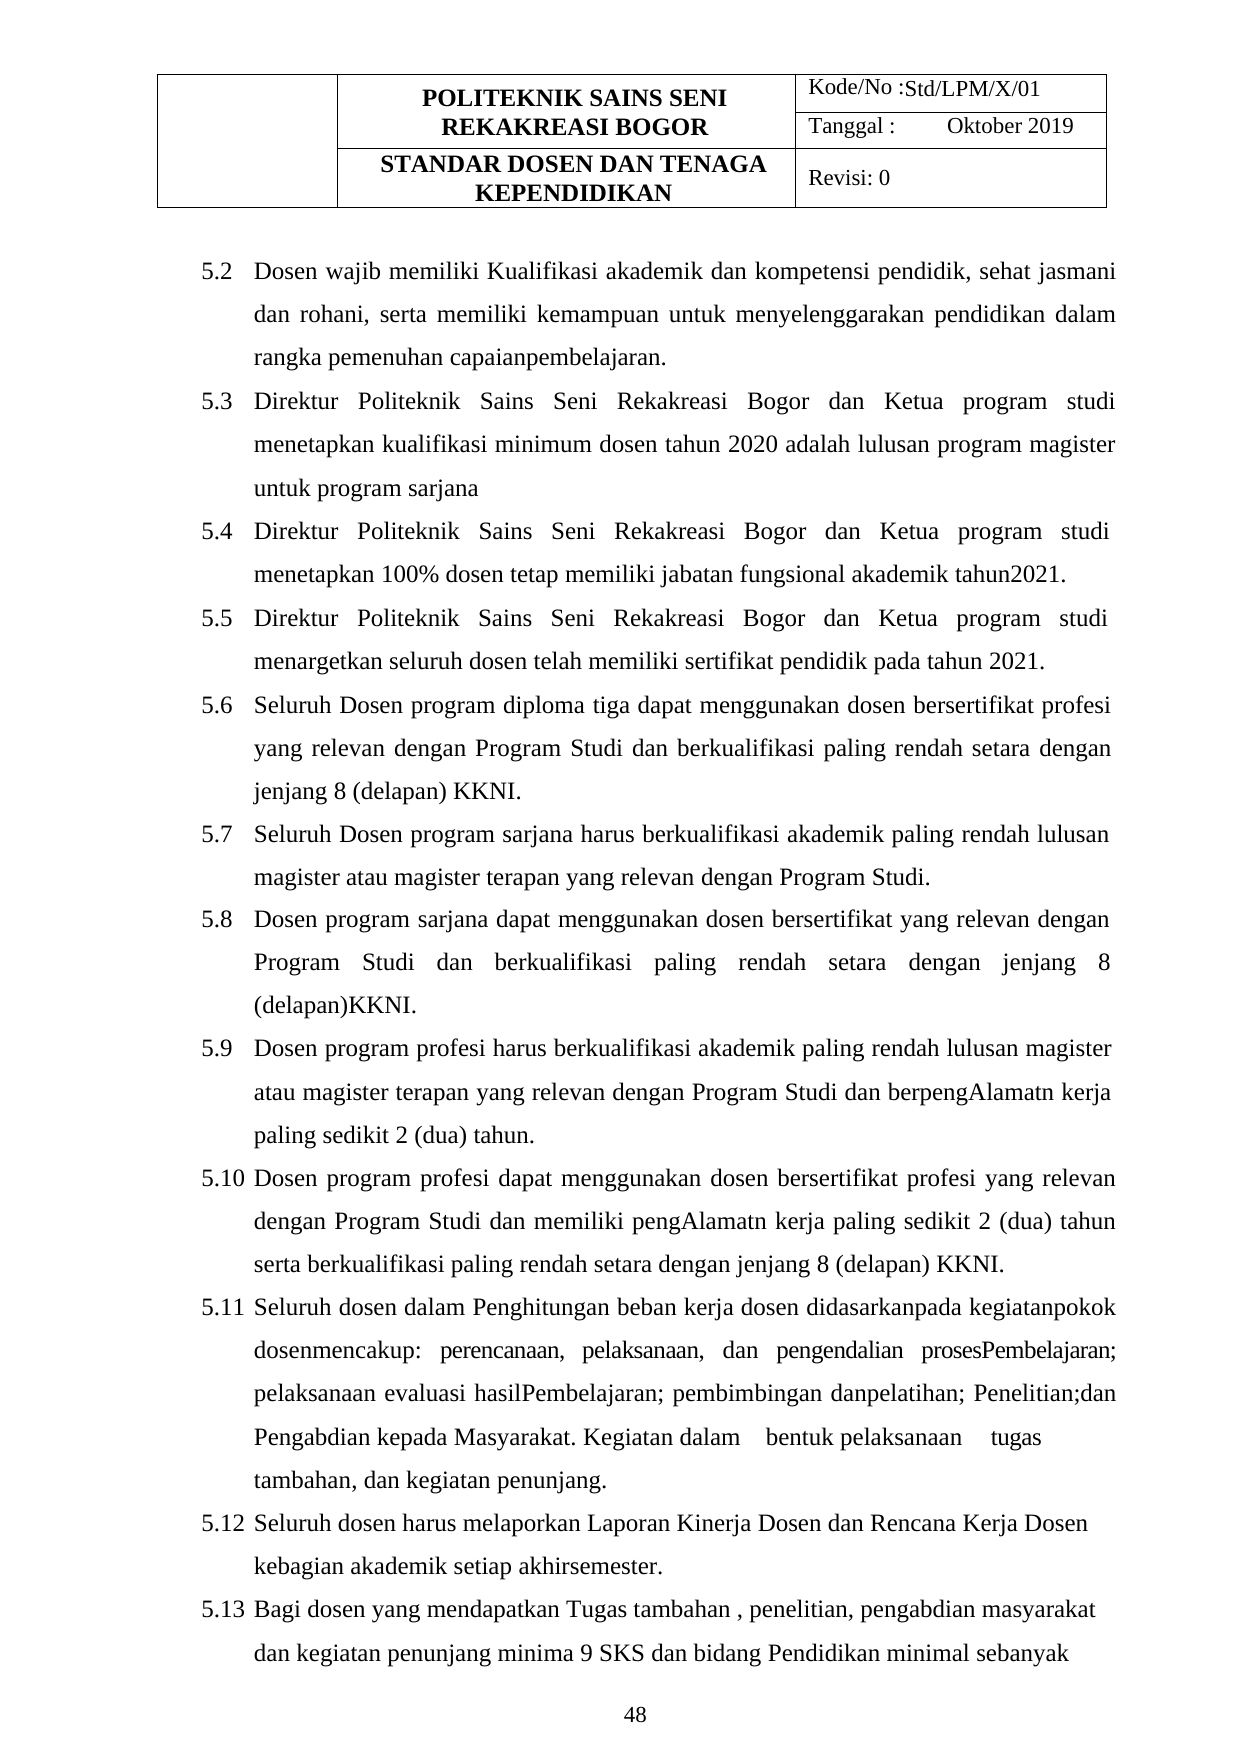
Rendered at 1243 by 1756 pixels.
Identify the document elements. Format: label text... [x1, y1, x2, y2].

list Seluruh Dosen program diploma tiga dapat menggunakan dosen bersertifikat profesi yang relevan dengan Program Studi dan berkualifikasi paling rendah setara dengan jenjang 8 (delapan) KKNI. [201, 690, 1112, 805]
list Dosen wajib memiliki Kualifikasi akademik dan kompetensi pendidik, sehat jasmani dan rohani, serta memiliki kemampuan untuk menyelenggarakan pendidikan dalam rangka pemenuhan capaianpembelajaran. [201, 256, 1117, 371]
list Direktur Politeknik Sains Seni Rekakreasi Bogor dan Ketua program studi menetapkan 100% dosen tetap memiliki jabatan fungsional akademik tahun2021. [201, 516, 1110, 588]
list Direktur Politeknik Sains Seni Rekakreasi Bogor dan Ketua program studi menetapkan kualifikasi minimum dosen tahun 2020 adalah lulusan program magister untuk program sarjana [201, 386, 1117, 501]
list Seluruh Dosen program sarjana harus berkualifikasi akademik paling rendah lulusan magister atau magister terapan yang relevan dengan Program Studi. [201, 819, 1110, 890]
list Seluruh dosen dalam Penghitungan beban kerja dosen didasarkanpada kegiatanpokok dosenmencakup: perencanaan, pelaksanaan, dan pengendalian prosesPembelajaran; pelaksanaan evaluasi hasilPembelajaran; pembimbingan danpelatihan; Penelitian;dan Pengabdian kepada Masyarakat. Kegiatan dalam bentuk pelaksanaan tugas tambahan, dan kegiatan penunjang. [201, 1292, 1117, 1493]
list Seluruh dosen harus melaporkan Laporan Kinerja Dosen dan Rencana Kerja Dosen kebagian akademik setiap akhirsemester. [201, 1508, 1090, 1580]
list Bagi dosen yang mendapatkan Tugas tambahan , penelitian, pengabdian masyarakat dan kegiatan penunjang minima 9 SKS dan bidang Pendidikan minimal sebanyak [201, 1594, 1108, 1667]
list Dosen program sarjana dapat menggunakan dosen bersertifikat yang relevan dengan Program Studi dan berkualifikasi paling rendah setara dengan jenjang 8 (delapan)KKNI. [201, 904, 1111, 1019]
list Direktur Politeknik Sains Seni Rekakreasi Bogor dan Ketua program studi menargetkan seluruh dosen telah memiliki sertifikat pendidik pada tahun 2021. [201, 603, 1109, 675]
list Dosen program profesi dapat menggunakan dosen bersertifikat profesi yang relevan dengan Program Studi dan memiliki pengAlamatn kerja paling sedikit 2 (dua) tahun serta berkualifikasi paling rendah setara dengan jenjang 8 (delapan) KKNI. [201, 1163, 1117, 1278]
list Dosen program profesi harus berkualifikasi akademik paling rendah lulusan magister atau magister terapan yang relevan dengan Program Studi dan berpengAlamatn kerja paling sedikit 2 (dua) tahun. [201, 1033, 1112, 1148]
